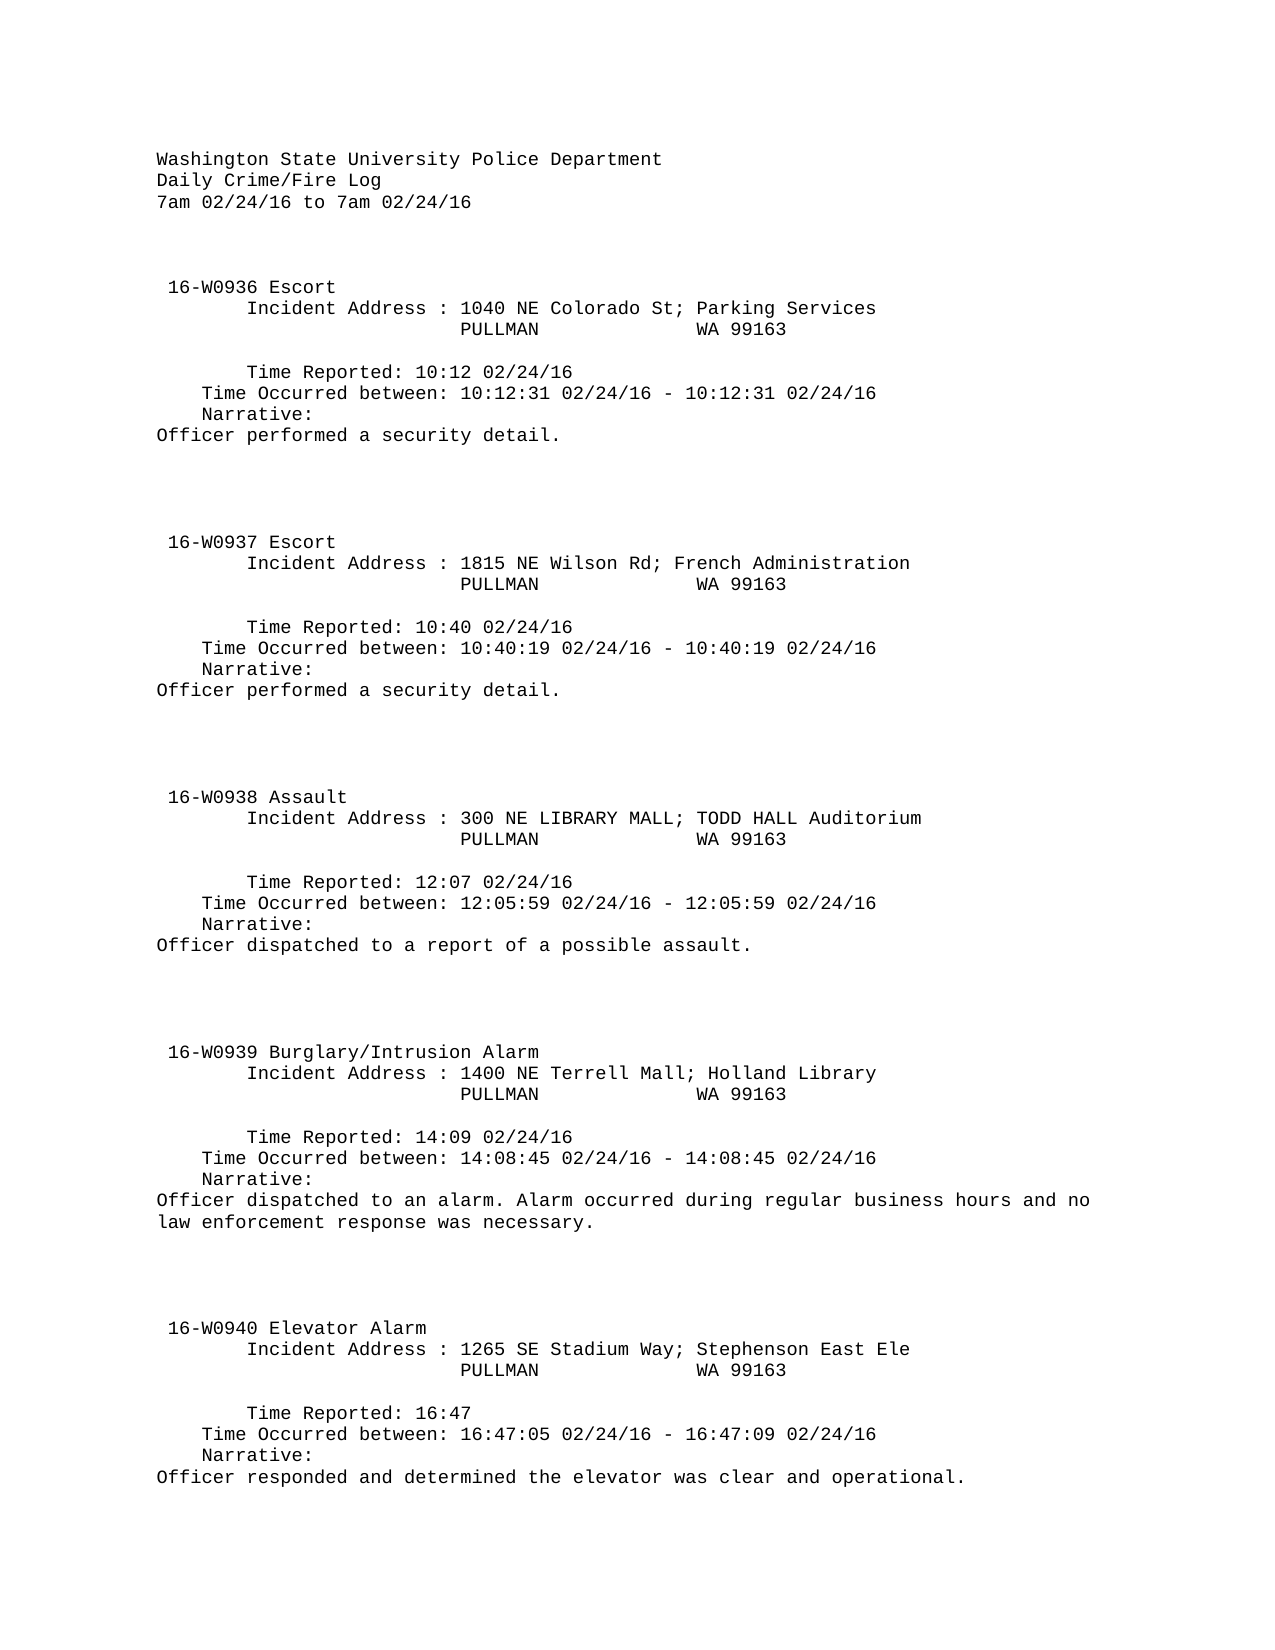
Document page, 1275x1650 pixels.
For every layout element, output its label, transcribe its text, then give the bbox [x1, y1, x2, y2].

text Narrative: [156, 660, 1118, 681]
text 16-W0939 Burglary/Intrusion Alarm [156, 1042, 1118, 1064]
text Narrative: [156, 915, 1118, 936]
text Time Reported: 10:40 02/24/16 [156, 617, 1118, 639]
text Officer dispatched to a report of a possible assault. [156, 936, 1118, 957]
text Daily Crime/Fire Log [156, 171, 1118, 192]
text Officer responded and determined the elevator was clear and operational. [156, 1467, 1118, 1489]
text PULLMAN WA 99163 [156, 1361, 1118, 1382]
text Time Occurred between: 14:08:45 02/24/16 - 14:08:45 02/24/16 [156, 1149, 1118, 1170]
text PULLMAN WA 99163 [156, 1085, 1118, 1106]
text 16-W0938 Assault [156, 787, 1118, 809]
text Time Occurred between: 10:40:19 02/24/16 - 10:40:19 02/24/16 [156, 639, 1118, 660]
text PULLMAN WA 99163 [156, 830, 1118, 851]
text PULLMAN WA 99163 [156, 320, 1118, 341]
text Time Occurred between: 16:47:05 02/24/16 - 16:47:09 02/24/16 [156, 1425, 1118, 1446]
text Incident Address : 1815 NE Wilson Rd; French Administration [156, 554, 1118, 575]
text Narrative: [156, 1170, 1118, 1191]
text Time Reported: 16:47 [156, 1404, 1118, 1425]
text 7am 02/24/16 to 7am 02/24/16 [156, 192, 1118, 214]
text Narrative: [156, 1446, 1118, 1467]
text Officer performed a security detail. [156, 681, 1118, 702]
text PULLMAN WA 99163 [156, 575, 1118, 596]
text Officer performed a security detail. [156, 426, 1118, 447]
text Time Reported: 12:07 02/24/16 [156, 872, 1118, 894]
text Time Reported: 14:09 02/24/16 [156, 1127, 1118, 1149]
text Time Reported: 10:12 02/24/16 [156, 362, 1118, 384]
text Incident Address : 1400 NE Terrell Mall; Holland Library [156, 1064, 1118, 1085]
text Incident Address : 300 NE LIBRARY MALL; TODD HALL Auditorium [156, 809, 1118, 830]
text 16-W0940 Elevator Alarm [156, 1319, 1118, 1340]
text Time Occurred between: 12:05:59 02/24/16 - 12:05:59 02/24/16 [156, 894, 1118, 915]
text Officer dispatched to an alarm. Alarm occurred during regular business hours and no law enforcement response was necessary. [156, 1191, 1118, 1234]
text 16-W0937 Escort [156, 532, 1118, 554]
text 16-W0936 Escort [156, 277, 1118, 299]
text Washington State University Police Department [156, 150, 1118, 171]
text Time Occurred between: 10:12:31 02/24/16 - 10:12:31 02/24/16 [156, 384, 1118, 405]
text Incident Address : 1265 SE Stadium Way; Stephenson East Ele [156, 1340, 1118, 1361]
text Narrative: [156, 405, 1118, 426]
text Incident Address : 1040 NE Colorado St; Parking Services [156, 299, 1118, 320]
